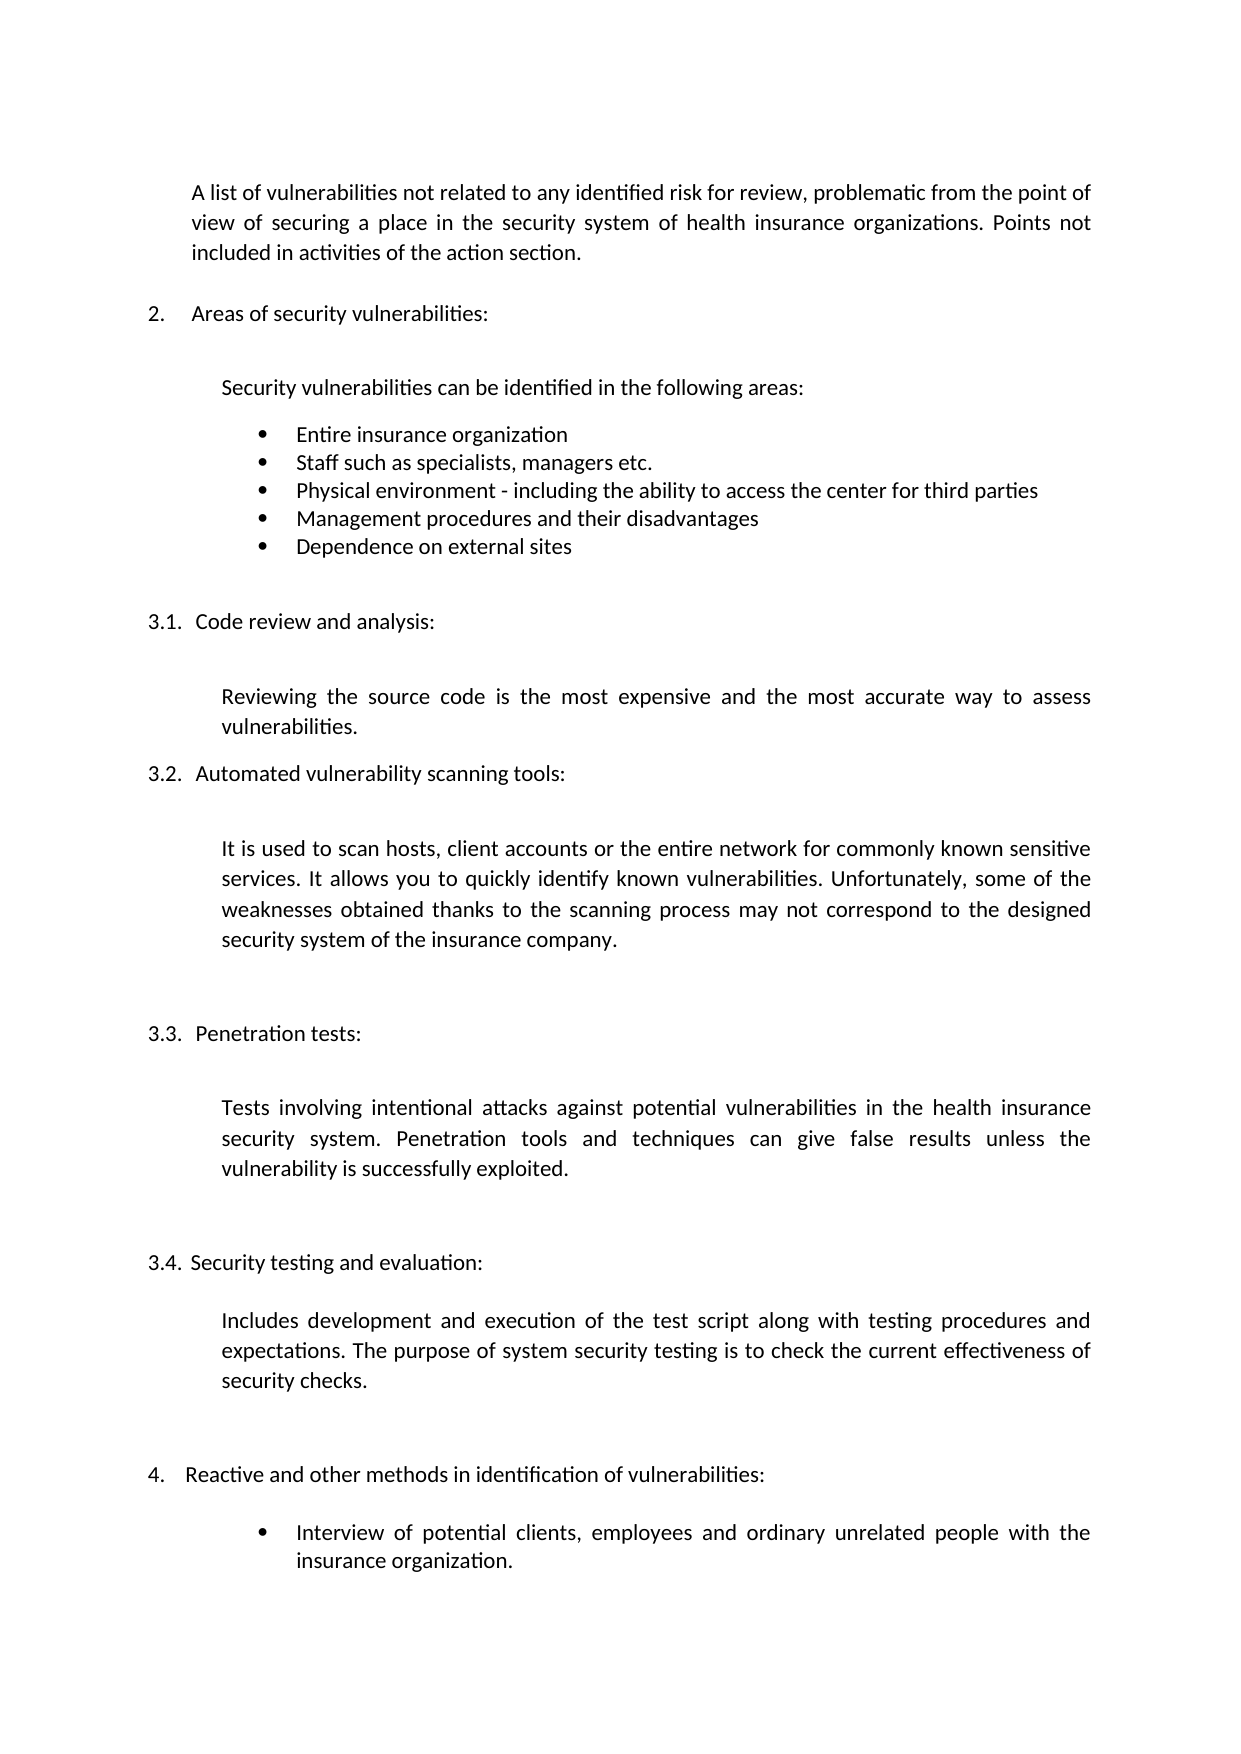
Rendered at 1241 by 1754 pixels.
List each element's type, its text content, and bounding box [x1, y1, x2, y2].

text Reviewing the source code is the most expensive and the most accurate way to assess vulnerabilities. [221, 682, 1093, 741]
list Physical environment - including the ability to access the center for third parties [258, 476, 1093, 504]
list Dependence on external sites [258, 532, 1093, 561]
list Penetration tests: [148, 1019, 1093, 1047]
list Automated vulnerability scanning tools: [148, 759, 1093, 787]
list Code review and analysis: [148, 607, 1093, 635]
list Reactive and other methods in identification of vulnerabilities: [148, 1460, 1093, 1488]
list Security testing and evaluation: [148, 1248, 1093, 1276]
list A list of vulnerabilities not related to any identified risk for review, problematic from the point of view of securing a place in the security system of health insurance organizations. Points not included in activities of the action section. [191, 178, 1093, 266]
text Tests involving intentional attacks against potential vulnerabilities in the health insurance security system. Penetration tools and techniques can give false results unless the vulnerability is successfully exploited. [221, 1093, 1093, 1182]
list Staff such as specialists, managers etc. [258, 448, 1093, 476]
list Areas of security vulnerabilities: [148, 299, 1093, 327]
list Includes development and execution of the test script along with testing procedures and expectations. The purpose of system security testing is to check the current effectiveness of security checks. [221, 1306, 1093, 1394]
text It is used to scan hosts, client accounts or the entire network for commonly known sensitive services. It allows you to quickly identify known vulnerabilities. Unfortunately, some of the weaknesses obtained thanks to the scanning process may not correspond to the designed security system of the insurance company. [221, 834, 1093, 953]
list Interview of potential clients, employees and ordinary unrelated people with the insurance organization. [258, 1518, 1093, 1574]
list Management procedures and their disadvantages [258, 504, 1093, 532]
list Entire insurance organization [258, 420, 1093, 448]
text Security vulnerabilities can be identified in the following areas: [221, 373, 1093, 402]
